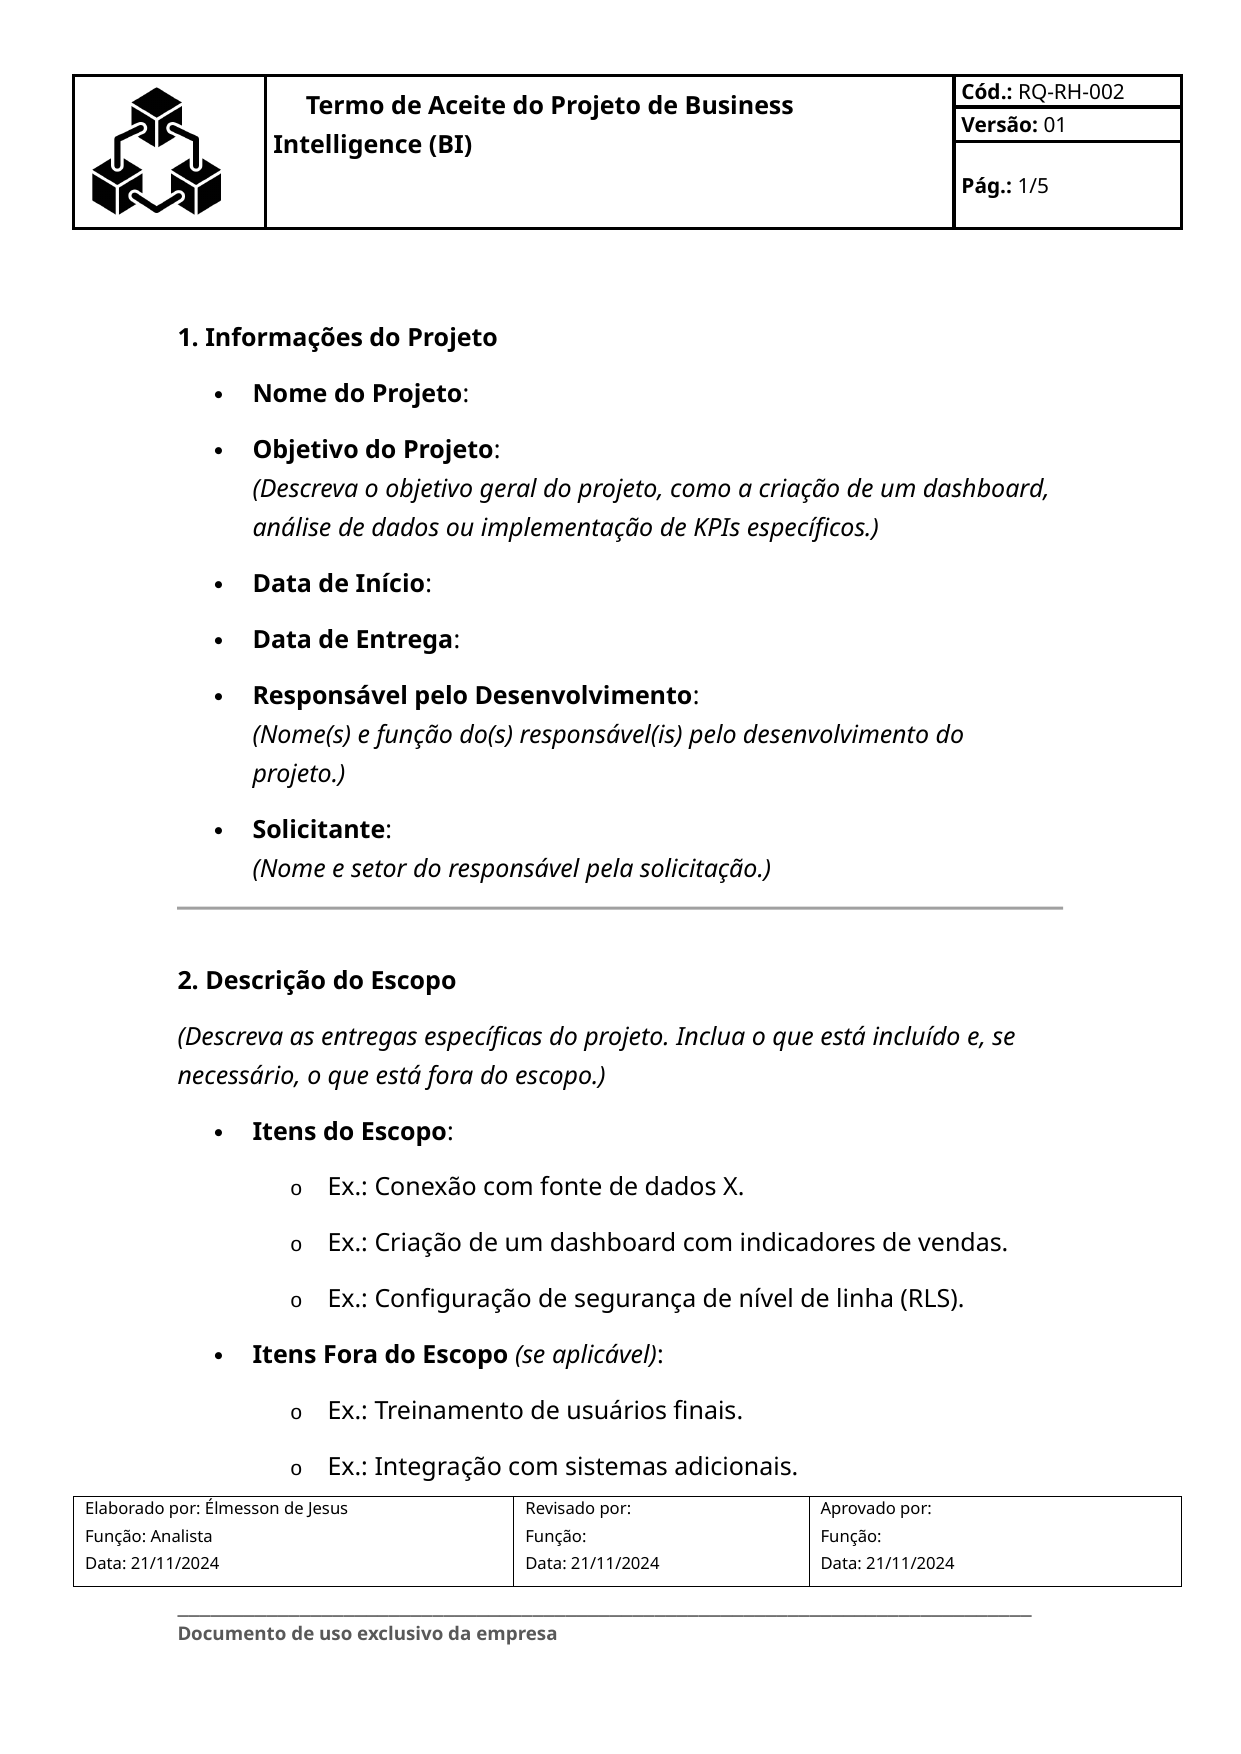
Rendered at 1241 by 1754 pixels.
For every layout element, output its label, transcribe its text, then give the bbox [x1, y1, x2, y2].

list Solicitante: (Nome e setor do responsável pela solicitação.) [215, 812, 1063, 885]
list Ex.: Configuração de segurança de nível de linha (RLS). [290, 1281, 1063, 1315]
list Ex.: Criação de um dashboard com indicadores de vendas. [290, 1225, 1063, 1259]
list Itens do Escopo: [215, 1113, 1063, 1147]
list Data de Entrega: [215, 622, 1063, 656]
list Data de Início: [215, 566, 1063, 600]
picture [81, 76, 232, 227]
list Ex.: Conexão com fonte de dados X. [290, 1169, 1063, 1203]
list Ex.: Integração com sistemas adicionais. [290, 1448, 1063, 1482]
text 2. Descrição do Escopo [177, 962, 1063, 996]
text (Descreva as entregas específicas do projeto. Inclua o que está incluído e, se necessário, o que está fora do escopo.) [177, 1018, 1063, 1091]
list Responsável pelo Desenvolvimento: (Nome(s) e função do(s) responsável(is) pelo desenvolvimento do projeto.) [215, 677, 1063, 790]
list Objetivo do Projeto: (Descreva o objetivo geral do projeto, como a criação de um dashboard, análise de dados ou implementação de KPIs específicos.) [215, 432, 1063, 544]
list Ex.: Treinamento de usuários finais. [290, 1392, 1063, 1426]
list Nome do Projeto: [215, 376, 1063, 410]
list Itens Fora do Escopo (se aplicável): [215, 1337, 1063, 1371]
text 1. Informações do Projeto [177, 320, 1063, 354]
